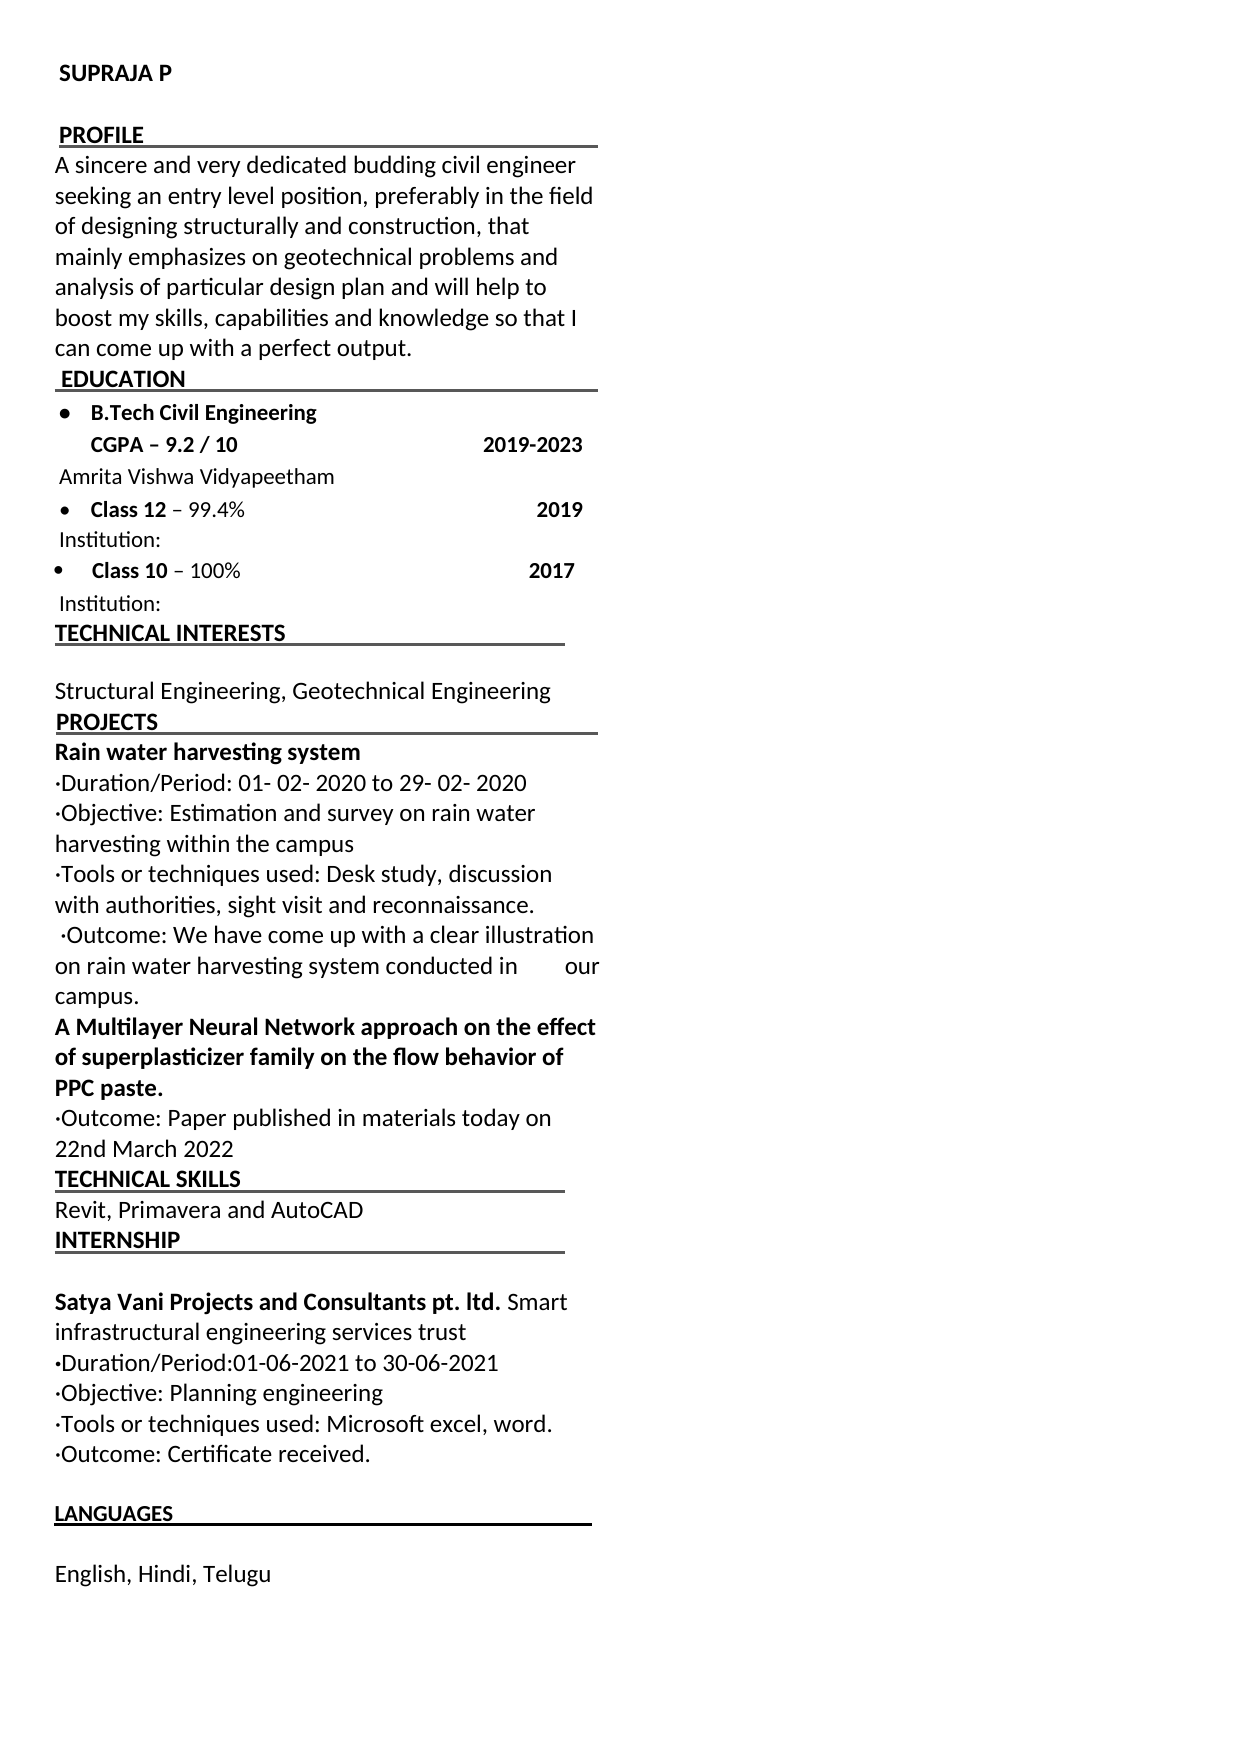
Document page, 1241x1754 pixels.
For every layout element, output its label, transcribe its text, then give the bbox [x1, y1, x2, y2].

text Revit, Primavera and AutoCAD [54, 1194, 602, 1225]
text Institution: [39, 523, 602, 554]
text Structural Engineering, Geotechnical Engineering [54, 675, 602, 706]
text INTERNSHIP [54, 1225, 602, 1255]
text ·Duration/Period: 01- 02- 2020 to 29- 02- 2020 [54, 767, 602, 797]
text CGPA – 9.2 / 10 2019-2023 [91, 430, 602, 458]
text PROFILE [59, 119, 602, 149]
text ·Outcome: Paper published in materials today on 22nd March 2022 [54, 1103, 602, 1164]
text A Multilayer Neural Network approach on the effect of superplasticizer family on the flow behavior of PPC paste. [54, 1011, 602, 1103]
text English, Hindi, Telugu [54, 1558, 602, 1588]
text Satya Vani Projects and Consultants pt. ltd. Smart infrastructural engineering services trust ·Duration/Period:01-06-2021 to 30-06-2021 ·Objective: Planning engineering ·Tools or techniques used: Microsoft excel, word. ·Outcome: Certificate received. [54, 1286, 602, 1469]
text ·Outcome: We have come up with a clear illustration on rain water harvesting system conducted in our campus. [54, 919, 602, 1011]
list B.Tech Civil Engineering [59, 398, 602, 426]
text PROJECTS [56, 706, 602, 736]
text EDUCATION [54, 363, 602, 393]
text Rain water harvesting system [54, 736, 602, 767]
text SUPRAJA P [39, 57, 602, 87]
text ·Objective: Estimation and survey on rain water harvesting within the campus [54, 797, 602, 858]
text LANGUAGES [54, 1499, 602, 1527]
text TECHNICAL SKILLS [54, 1164, 602, 1194]
text A sincere and very dedicated budding civil engineer seeking an entry level position, preferably in the field of designing structurally and construction, that mainly emphasizes on geotechnical problems and analysis of particular design plan and will help to boost my skills, capabilities and knowledge so that I can come up with a perfect output. [54, 149, 602, 363]
list Class 12 – 99.4% 2019 [59, 495, 602, 523]
text TECHNICAL INTERESTS [54, 617, 602, 647]
list Class 10 – 100% 2017 [54, 554, 602, 584]
text ·Tools or techniques used: Desk study, discussion with authorities, sight visit and reconnaissance. [54, 858, 602, 919]
text Institution: [59, 589, 602, 617]
list Amrita Vishwa Vidyapeetham [59, 462, 602, 491]
